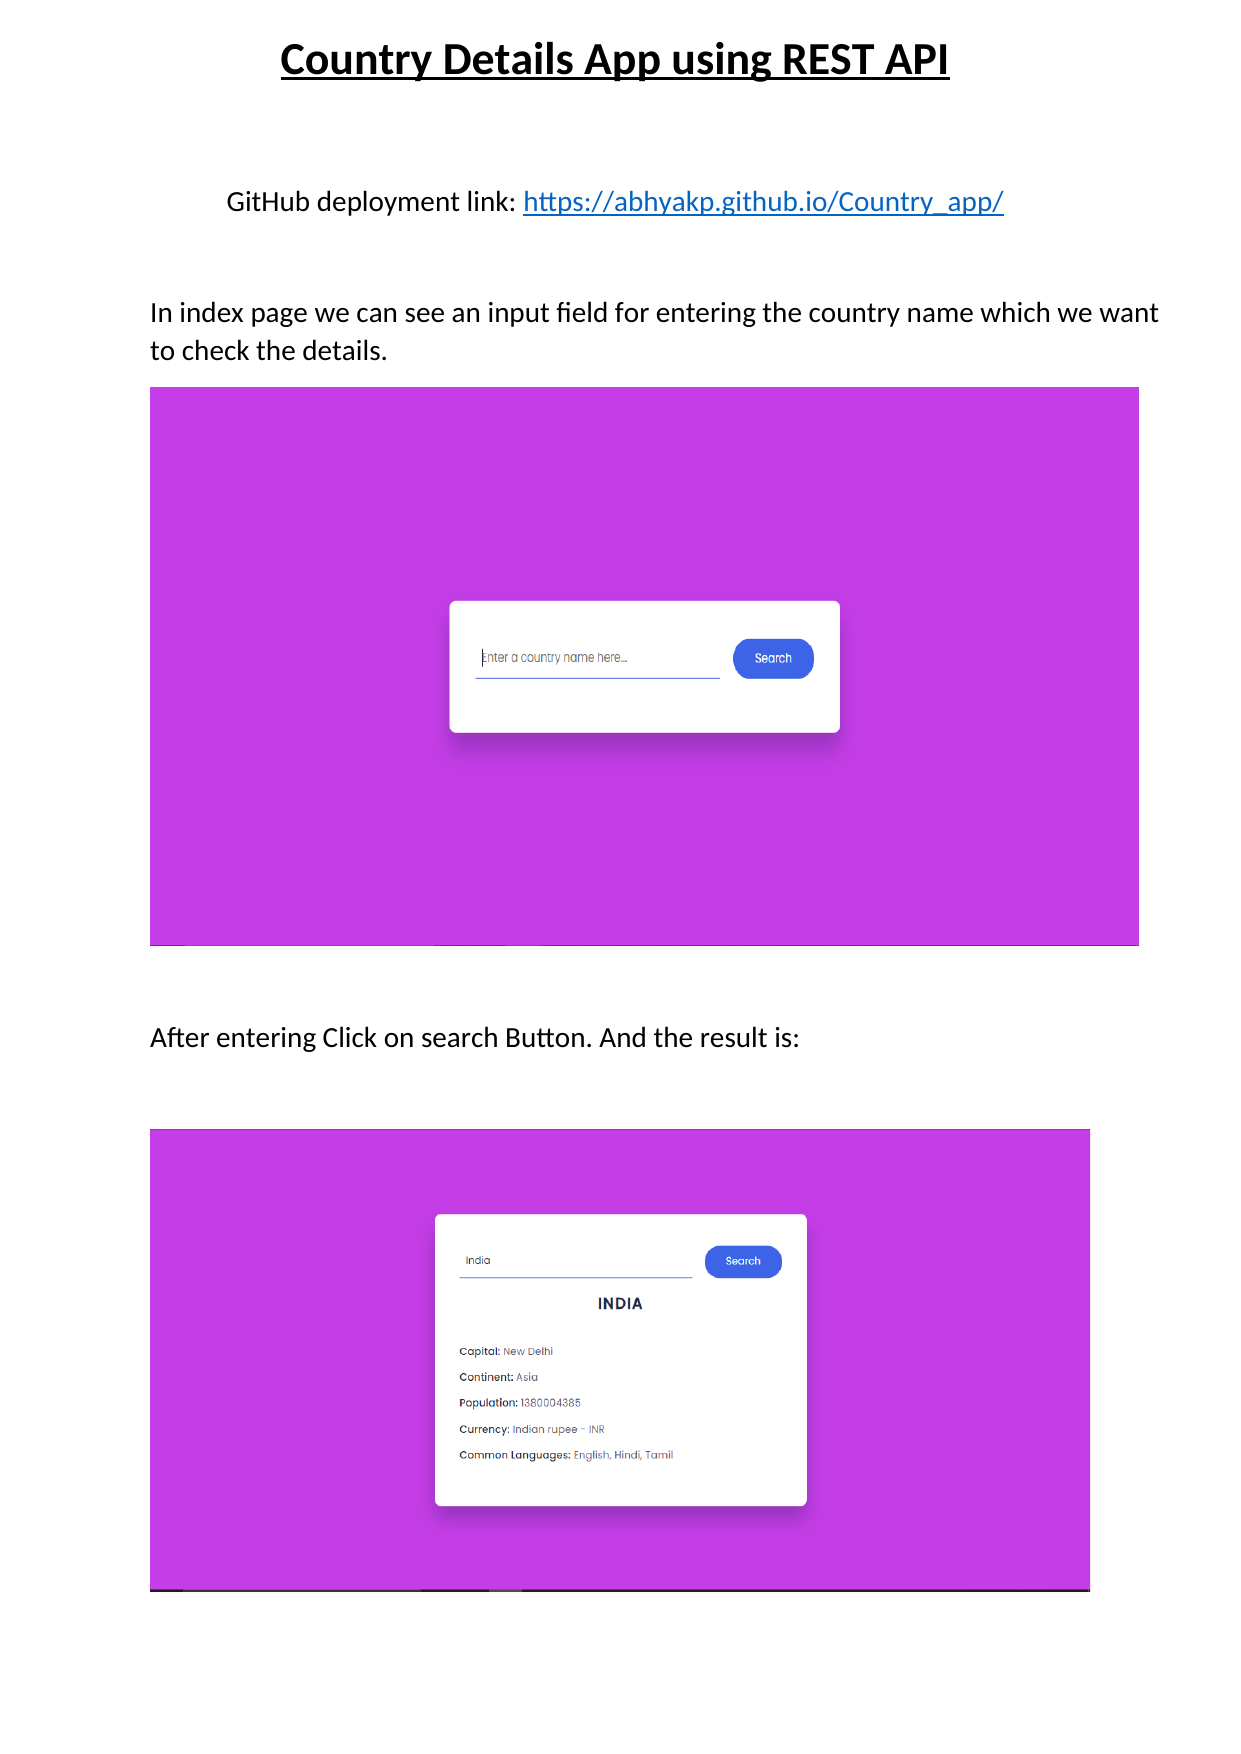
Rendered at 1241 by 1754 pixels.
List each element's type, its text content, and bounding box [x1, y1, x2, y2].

text After entering Click on search Button. And the result is: [150, 1019, 1184, 1055]
text In index page we can see an input field for entering the country name which we want to check the details. [150, 294, 1184, 368]
picture [150, 1129, 1091, 1592]
text Country Details App using REST API [47, 29, 1184, 86]
picture [150, 387, 1139, 946]
text GitHub deployment link: https://abhyakp.github.io/Country_app/ [47, 183, 1184, 219]
